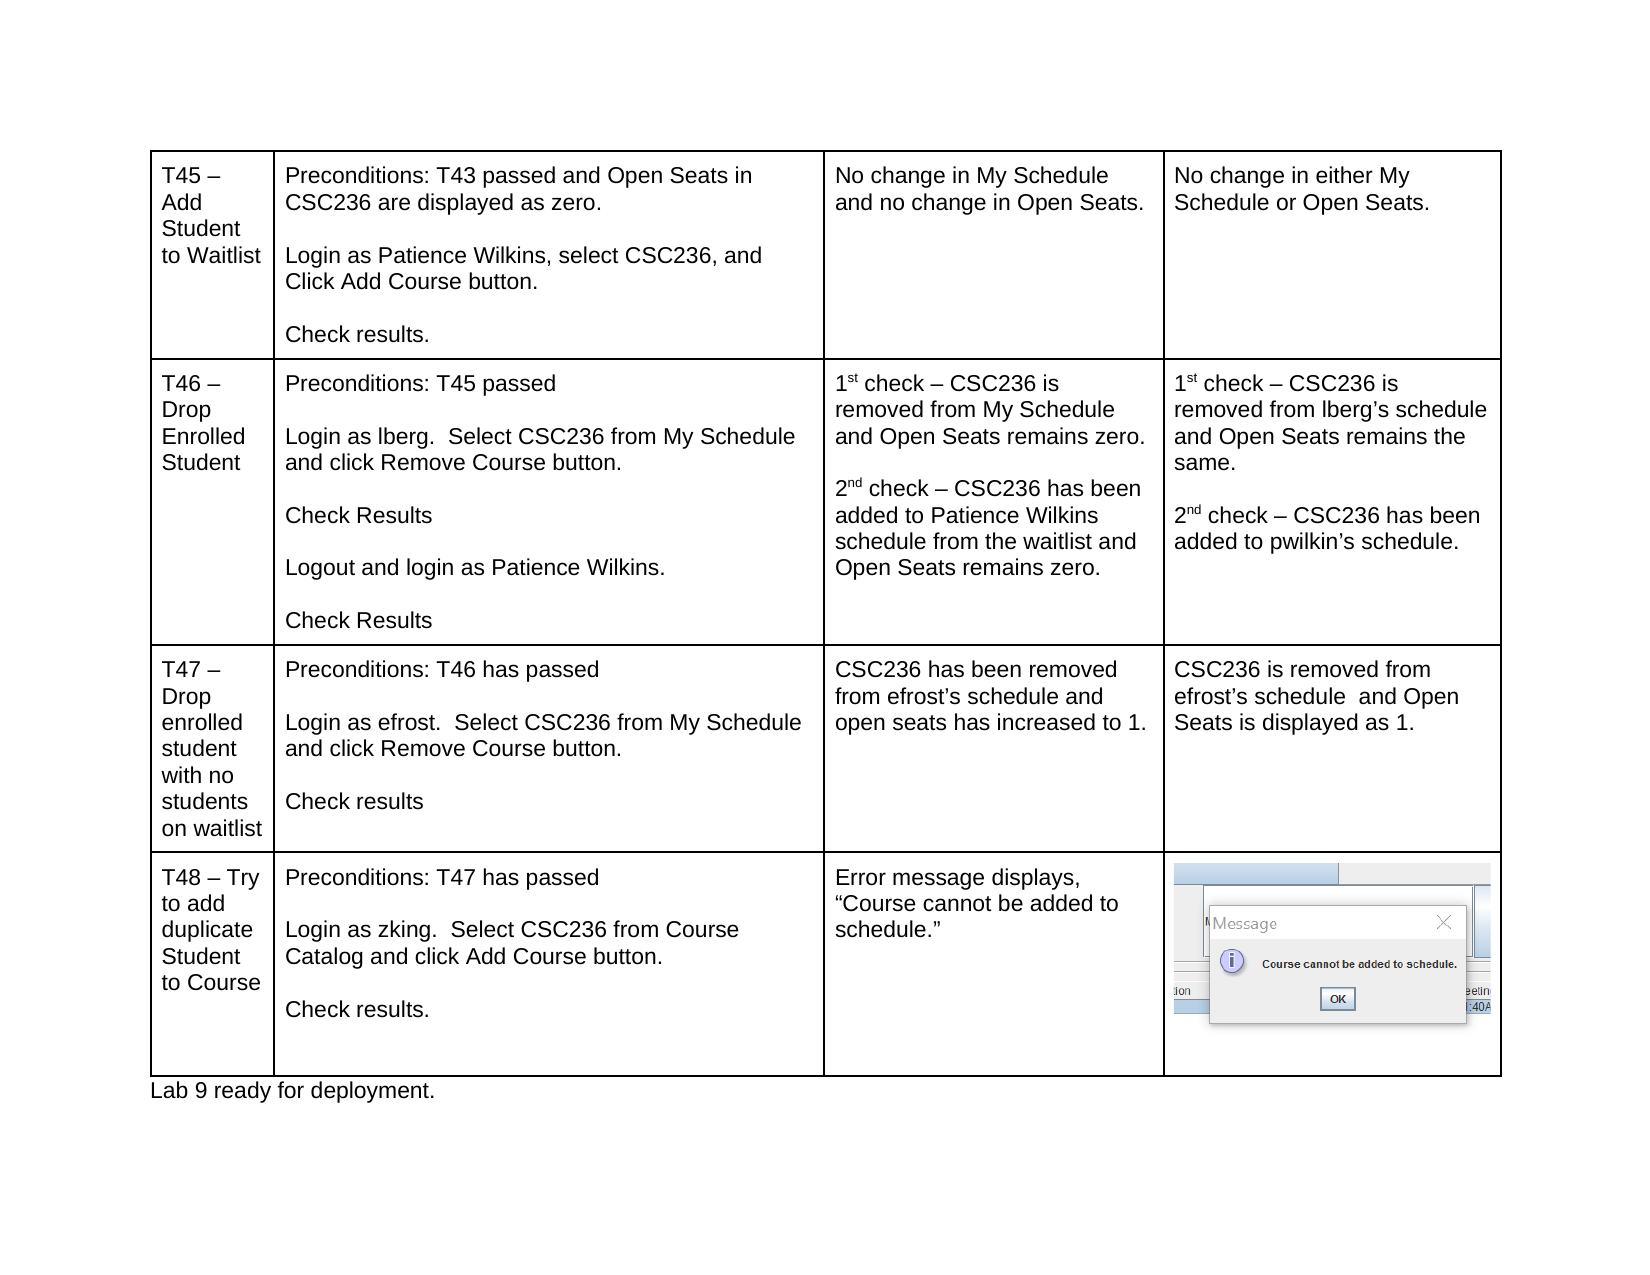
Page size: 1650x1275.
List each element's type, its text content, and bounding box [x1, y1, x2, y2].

table_cell CSC236 has been removed from efrost’s schedule and open seats has increased to 1. [825, 646, 1163, 851]
table_cell Error message displays, “Course cannot be added to schedule.” [825, 853, 1163, 1074]
table_cell No change in My Schedule and no change in Open Seats. [825, 152, 1163, 357]
table_cell Preconditions: T45 passed Login as lberg. Select CSC236 from My Schedule and click Remove Course button. Check Results Logout and login as Patience Wilkins. Check Results [275, 360, 823, 644]
table_cell T48 – Try to add duplicate Student to Course [152, 853, 273, 1074]
table_cell Preconditions: T47 has passed Login as zking. Select CSC236 from Course Catalog and click Add Course button. Check results. [275, 853, 823, 1074]
table_cell T45 – Add Student to Waitlist [152, 152, 273, 357]
table_cell Preconditions: T46 has passed Login as efrost. Select CSC236 from My Schedule and click Remove Course button. Check results [275, 646, 823, 851]
table_cell T47 – Drop enrolled student with no students on waitlist [152, 646, 273, 851]
table_cell CSC236 is removed from efrost’s schedule and Open Seats is displayed as 1. [1165, 646, 1500, 851]
table_cell Preconditions: T43 passed and Open Seats in CSC236 are displayed as zero. Login as Patience Wilkins, select CSC236, and Click Add Course button. Check results. [275, 152, 823, 357]
picture [1173, 863, 1491, 1064]
table_cell [1165, 853, 1500, 1074]
table_cell 1st check – CSC236 is removed from My Schedule and Open Seats remains zero. 2nd check – CSC236 has been added to Patience Wilkins schedule from the waitlist and Open Seats remains zero. [825, 360, 1163, 644]
table_cell T46 – Drop Enrolled Student [152, 360, 273, 644]
table_cell 1st check – CSC236 is removed from lberg’s schedule and Open Seats remains the same. 2nd check – CSC236 has been added to pwilkin’s schedule. [1165, 360, 1500, 644]
table_cell No change in either My Schedule or Open Seats. [1165, 152, 1500, 357]
text Lab 9 ready for deployment. [150, 1077, 1500, 1103]
